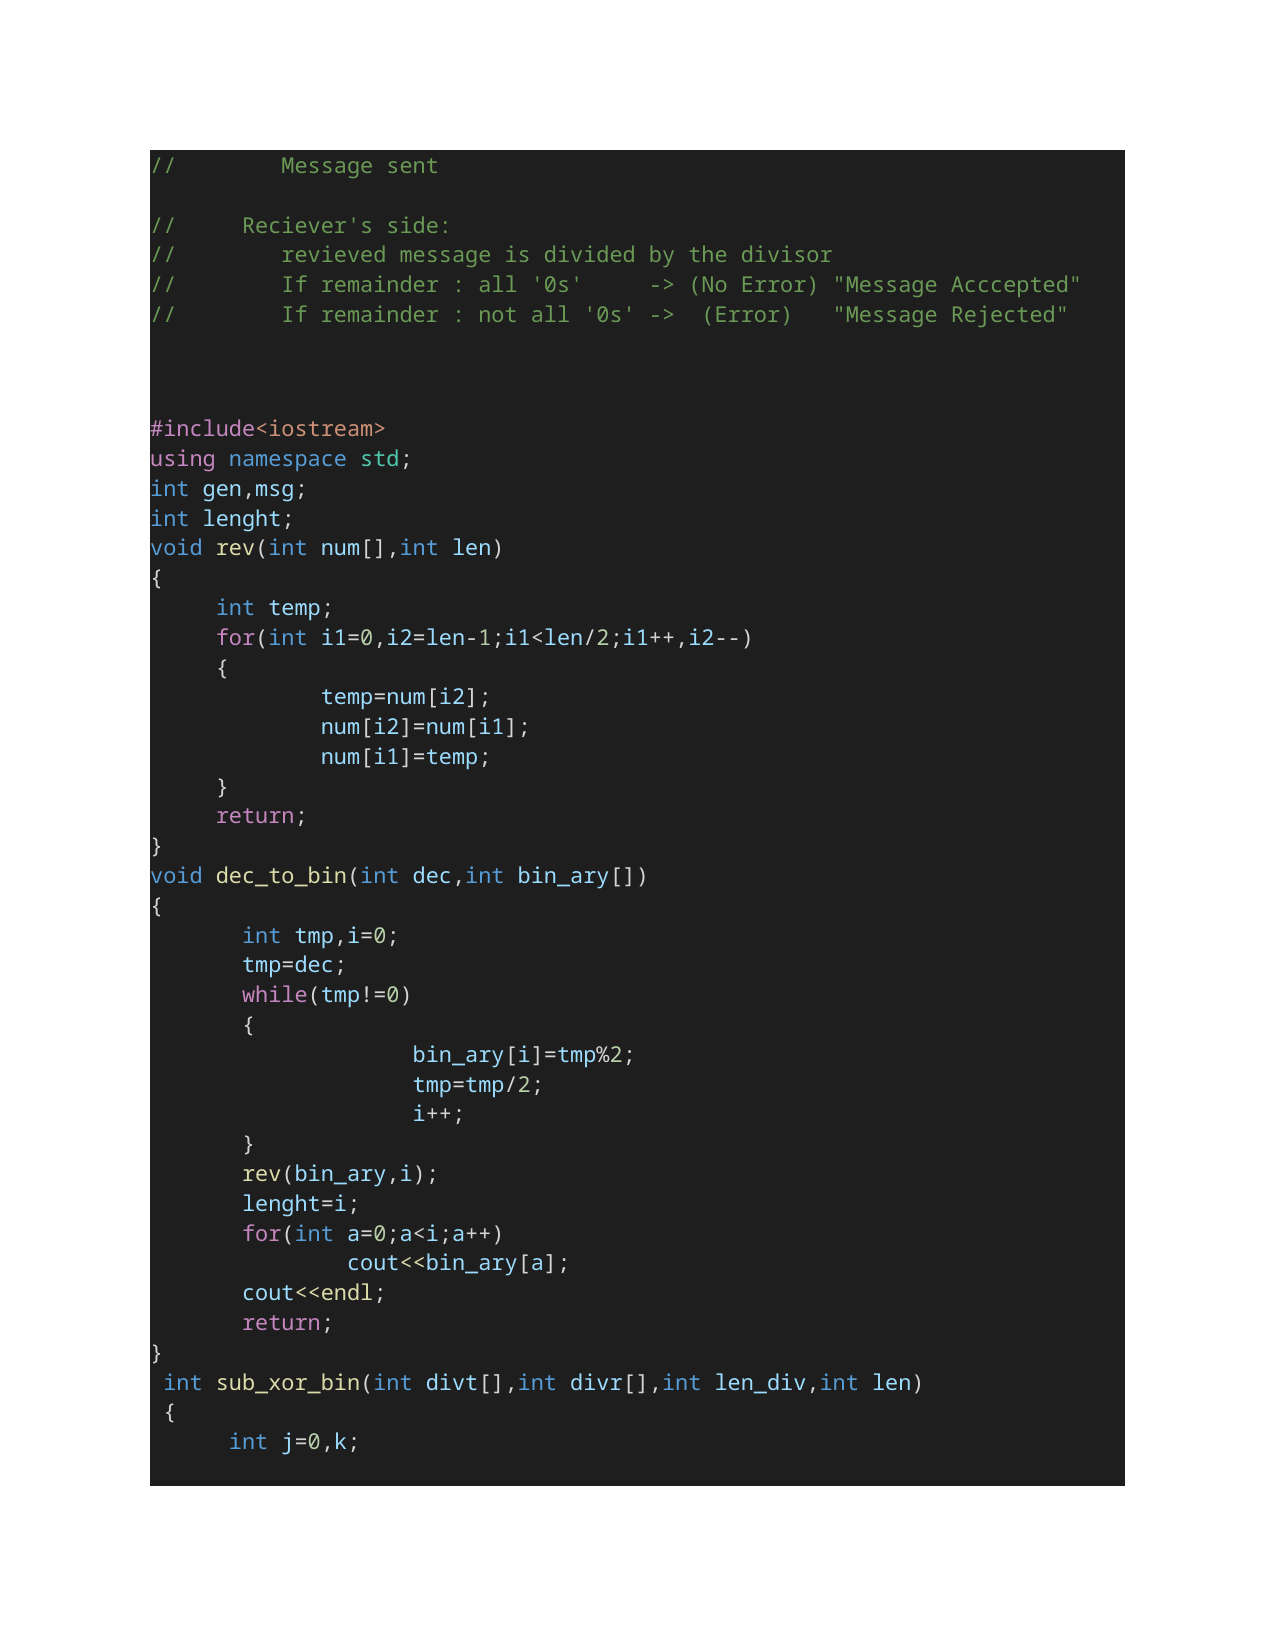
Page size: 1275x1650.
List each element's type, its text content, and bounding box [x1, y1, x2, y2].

text cout<<endl; [150, 1277, 1125, 1307]
text { [150, 1009, 1125, 1039]
text for(int i1=0,i2=len-1;i1<len/2;i1++,i2--) [150, 622, 1125, 652]
text num[i1]=temp; [150, 741, 1125, 771]
text using namespace std; [150, 443, 1125, 473]
text int sub_xor_bin(int divt[],int divr[],int len_div,int len) [150, 1367, 1125, 1396]
text { [150, 652, 1125, 681]
text cout<<bin_ary[a]; [150, 1247, 1125, 1277]
text return; [150, 801, 1125, 830]
text lenght=i; [150, 1188, 1125, 1218]
text return; [150, 1307, 1125, 1337]
text // Message sent [150, 150, 1125, 180]
text i++; [150, 1098, 1125, 1128]
text { [150, 1396, 1125, 1426]
text int temp; [150, 592, 1125, 622]
text for(int a=0;a<i;a++) [150, 1218, 1125, 1247]
text int j=0,k; [150, 1426, 1125, 1456]
text } [150, 1337, 1125, 1367]
text rev(bin_ary,i); [150, 1158, 1125, 1188]
text #include<iostream> [150, 413, 1125, 443]
text int tmp,i=0; [150, 920, 1125, 949]
text { [150, 890, 1125, 920]
text // Reciever's side: [150, 209, 1125, 239]
text void dec_to_bin(int dec,int bin_ary[]) [150, 860, 1125, 890]
text int lenght; [150, 503, 1125, 532]
text num[i2]=num[i1]; [150, 711, 1125, 741]
text } [150, 771, 1125, 801]
text } [150, 1128, 1125, 1158]
text { [150, 562, 1125, 592]
text bin_ary[i]=tmp%2; [150, 1039, 1125, 1069]
text tmp=tmp/2; [150, 1069, 1125, 1098]
text while(tmp!=0) [150, 979, 1125, 1009]
text temp=num[i2]; [150, 681, 1125, 711]
text // If remainder : all '0s' -> (No Error) "Message Acccepted" [150, 269, 1125, 299]
text int gen,msg; [150, 473, 1125, 503]
text } [150, 830, 1125, 860]
text tmp=dec; [150, 949, 1125, 979]
text // revieved message is divided by the divisor [150, 239, 1125, 269]
text // If remainder : not all '0s' -> (Error) "Message Rejected" [150, 299, 1125, 329]
text void rev(int num[],int len) [150, 532, 1125, 562]
